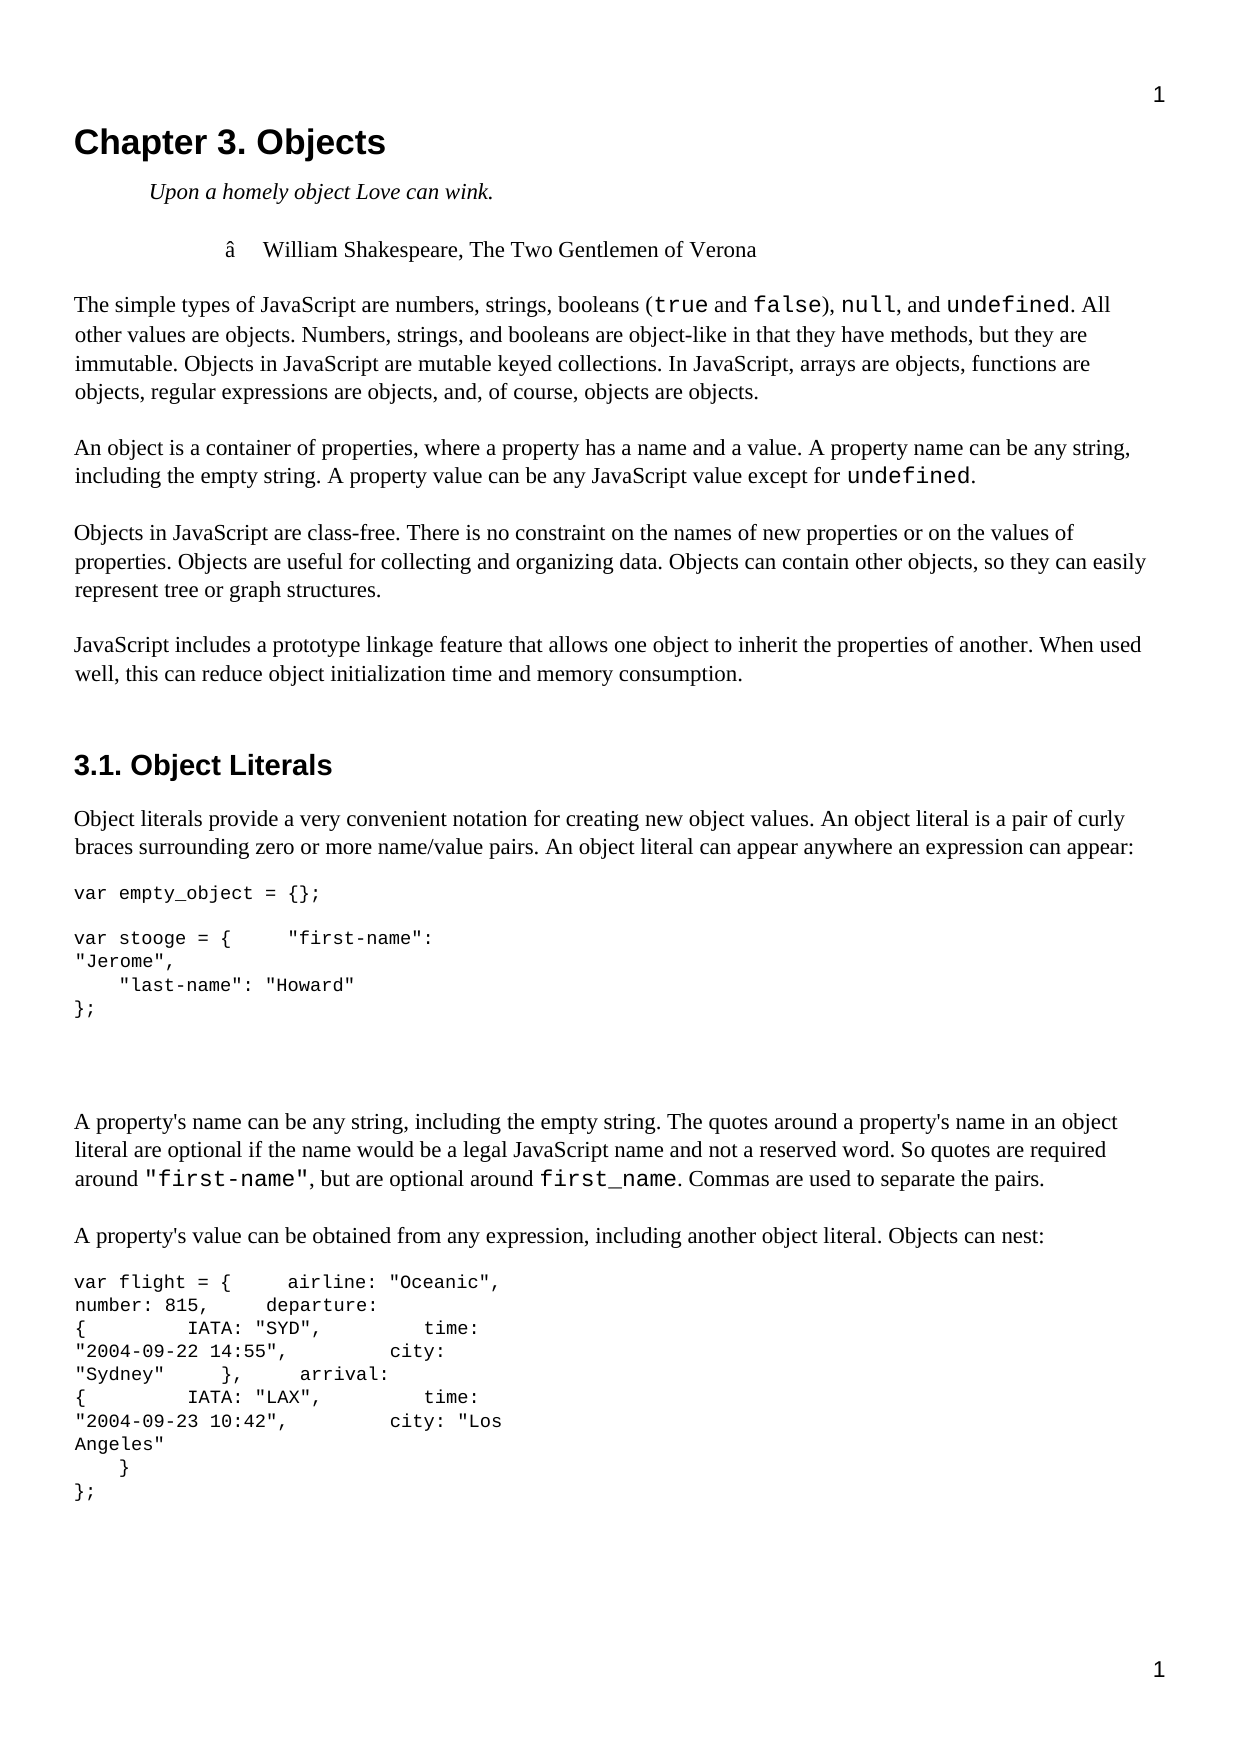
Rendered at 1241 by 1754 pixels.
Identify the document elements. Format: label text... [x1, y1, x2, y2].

text A property's value can be obtained from any expression, including another object literal. Objects can nest: [73, 1222, 1163, 1248]
text A property's name can be any string, including the empty string. The quotes around a property's name in an object literal are optional if the name would be a legal JavaScript name and not a reserved word. So quotes are required around "first-name", but are optional around first_name. Commas are used to separate the pairs. [73, 1108, 1163, 1193]
text var empty_object = {}; [73, 884, 1164, 905]
text var stooge = { "first-name": "Jerome", [73, 929, 454, 973]
text } [73, 1458, 1164, 1479]
text "last-name": "Howard" [73, 976, 1164, 997]
text Objects in JavaScript are class-free. There is no constraint on the names of new properties or on the values of properties. Objects are useful for collecting and organizing data. Objects can contain other objects, so they can easily represent tree or graph structures. [73, 519, 1163, 602]
text Object literals provide a very convenient notation for creating new object values. An object literal is a pair of curly braces surrounding zero or more name/value pairs. An object literal can appear anywhere an expression can appear: [73, 805, 1163, 860]
text The simple types of JavaScript are numbers, strings, booleans (true and false), null, and undefined. All other values are objects. Numbers, strings, and booleans are object-like in that they have methods, but they are immutable. Objects in JavaScript are mutable keyed collections. In JavaScript, arrays are objects, functions are objects, regular expressions are objects, and, of course, objects are objects. [73, 291, 1163, 405]
subtitle Chapter 3. Objects [73, 121, 1164, 162]
text JavaScript includes a prototype linkage feature that allows one object to inherit the properties of another. When used well, this can reduce object initialization time and memory consumption. [73, 631, 1163, 686]
text var flight = { airline: "Oceanic", number: 815, departure: { IATA: "SYD", time: "2004-09-22 14:55", city: "Sydney" }, arrival: { IATA: "LAX", time: "2004-09-23 10:42", city: "Los Angeles" [73, 1273, 522, 1456]
text }; [73, 999, 1164, 1020]
text â William Shakespeare, The Two Gentlemen of Verona [75, 236, 1164, 262]
text An object is a container of properties, where a property has a name and a value. A property name can be any string, including the empty string. A property value can be any JavaScript value except for undefined. [73, 434, 1163, 490]
subtitle 3.1. Object Literals [73, 748, 1164, 782]
text Upon a homely object Love can wink. [148, 178, 1090, 205]
text }; [73, 1481, 1164, 1503]
